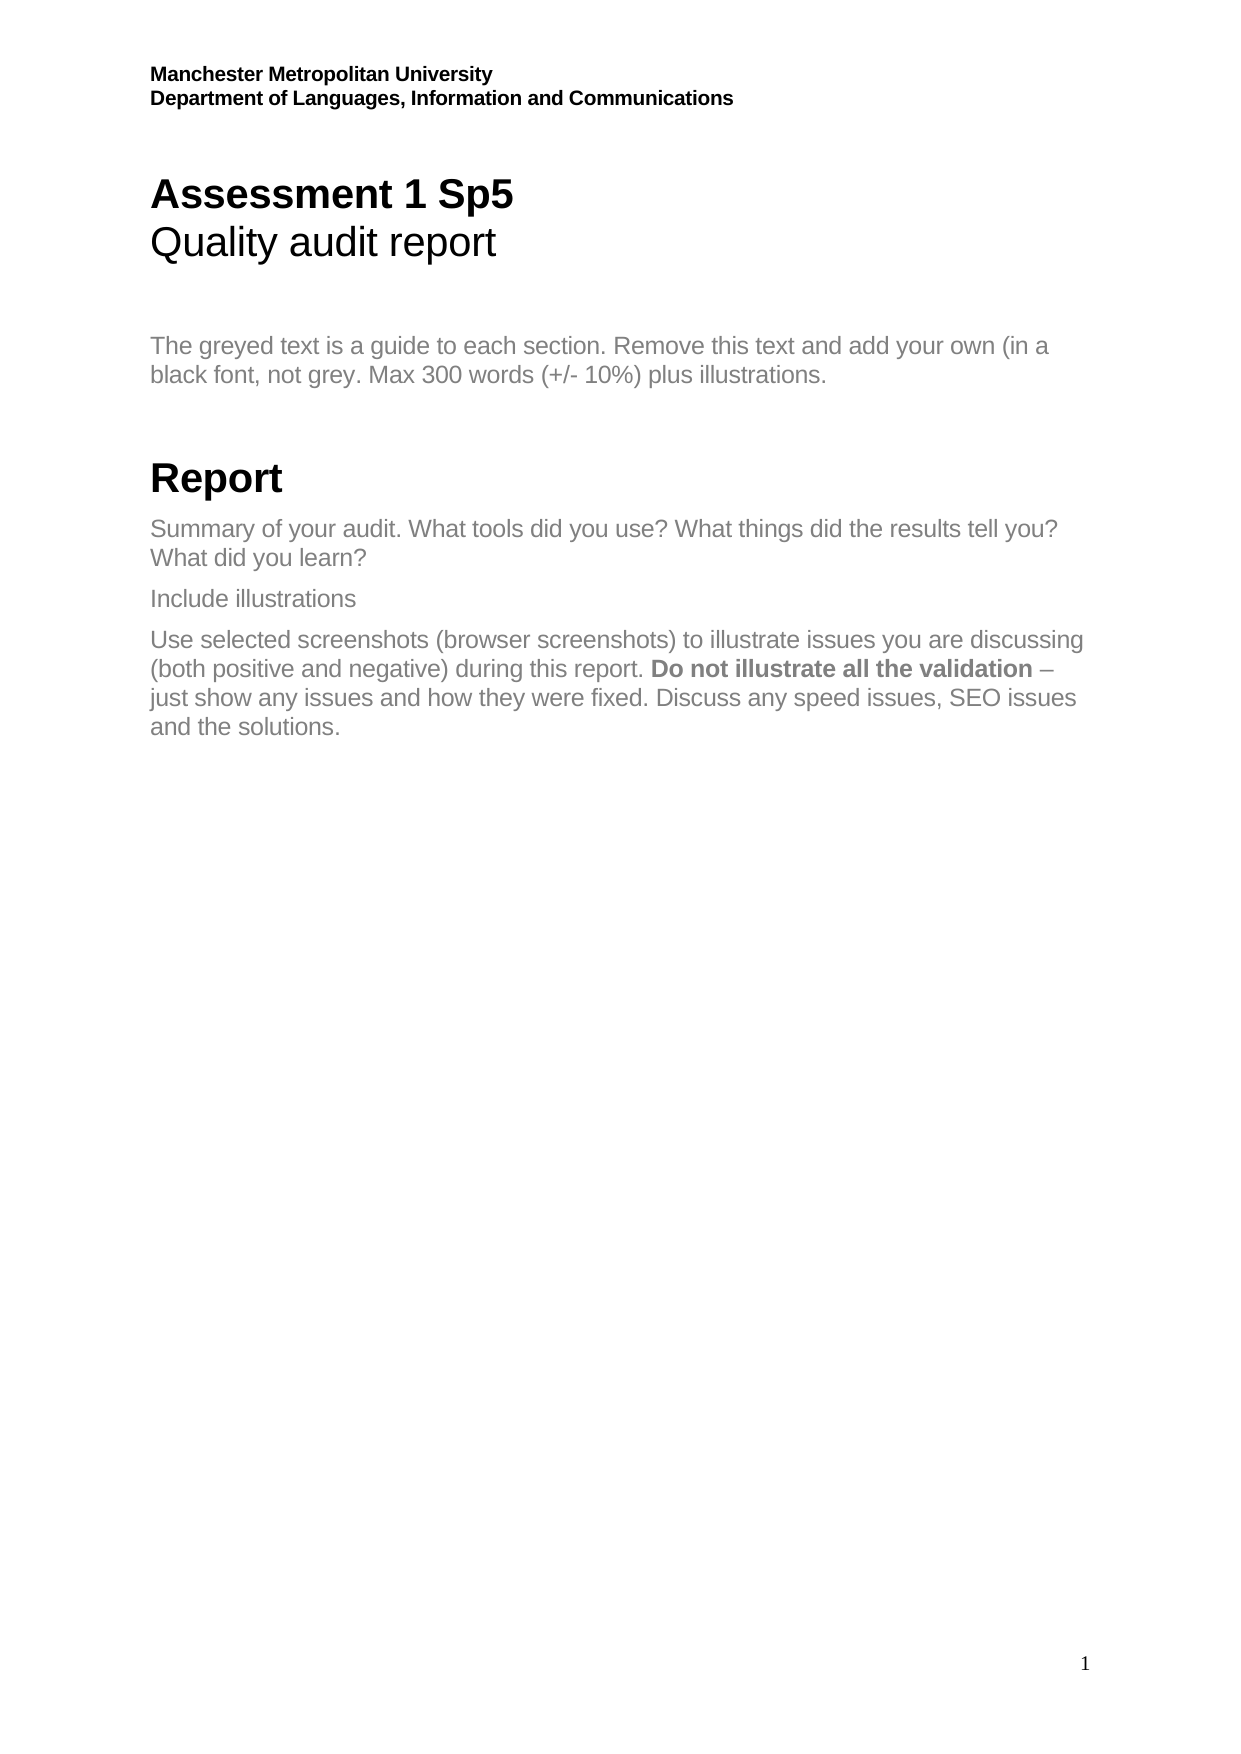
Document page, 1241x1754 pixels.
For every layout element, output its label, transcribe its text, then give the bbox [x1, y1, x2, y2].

subtitle Report [150, 453, 1090, 501]
subtitle Include illustrations [150, 584, 1090, 613]
text The greyed text is a guide to each section. Remove this text and add your own (in a black font, not grey. Max 300 words (+/- 10%) plus illustrations. [150, 331, 1090, 388]
text Use selected screenshots (browser screenshots) to illustrate issues you are discussing (both positive and negative) during this report. Do not illustrate all the validation – just show any issues and how they were fixed. Discuss any speed issues, SEO issues and the solutions. [150, 625, 1090, 740]
text Summary of your audit. What tools did you use? What things did the results tell you? What did you learn? [150, 514, 1090, 571]
subtitle Assessment 1 Sp5 Quality audit report [150, 170, 1090, 266]
